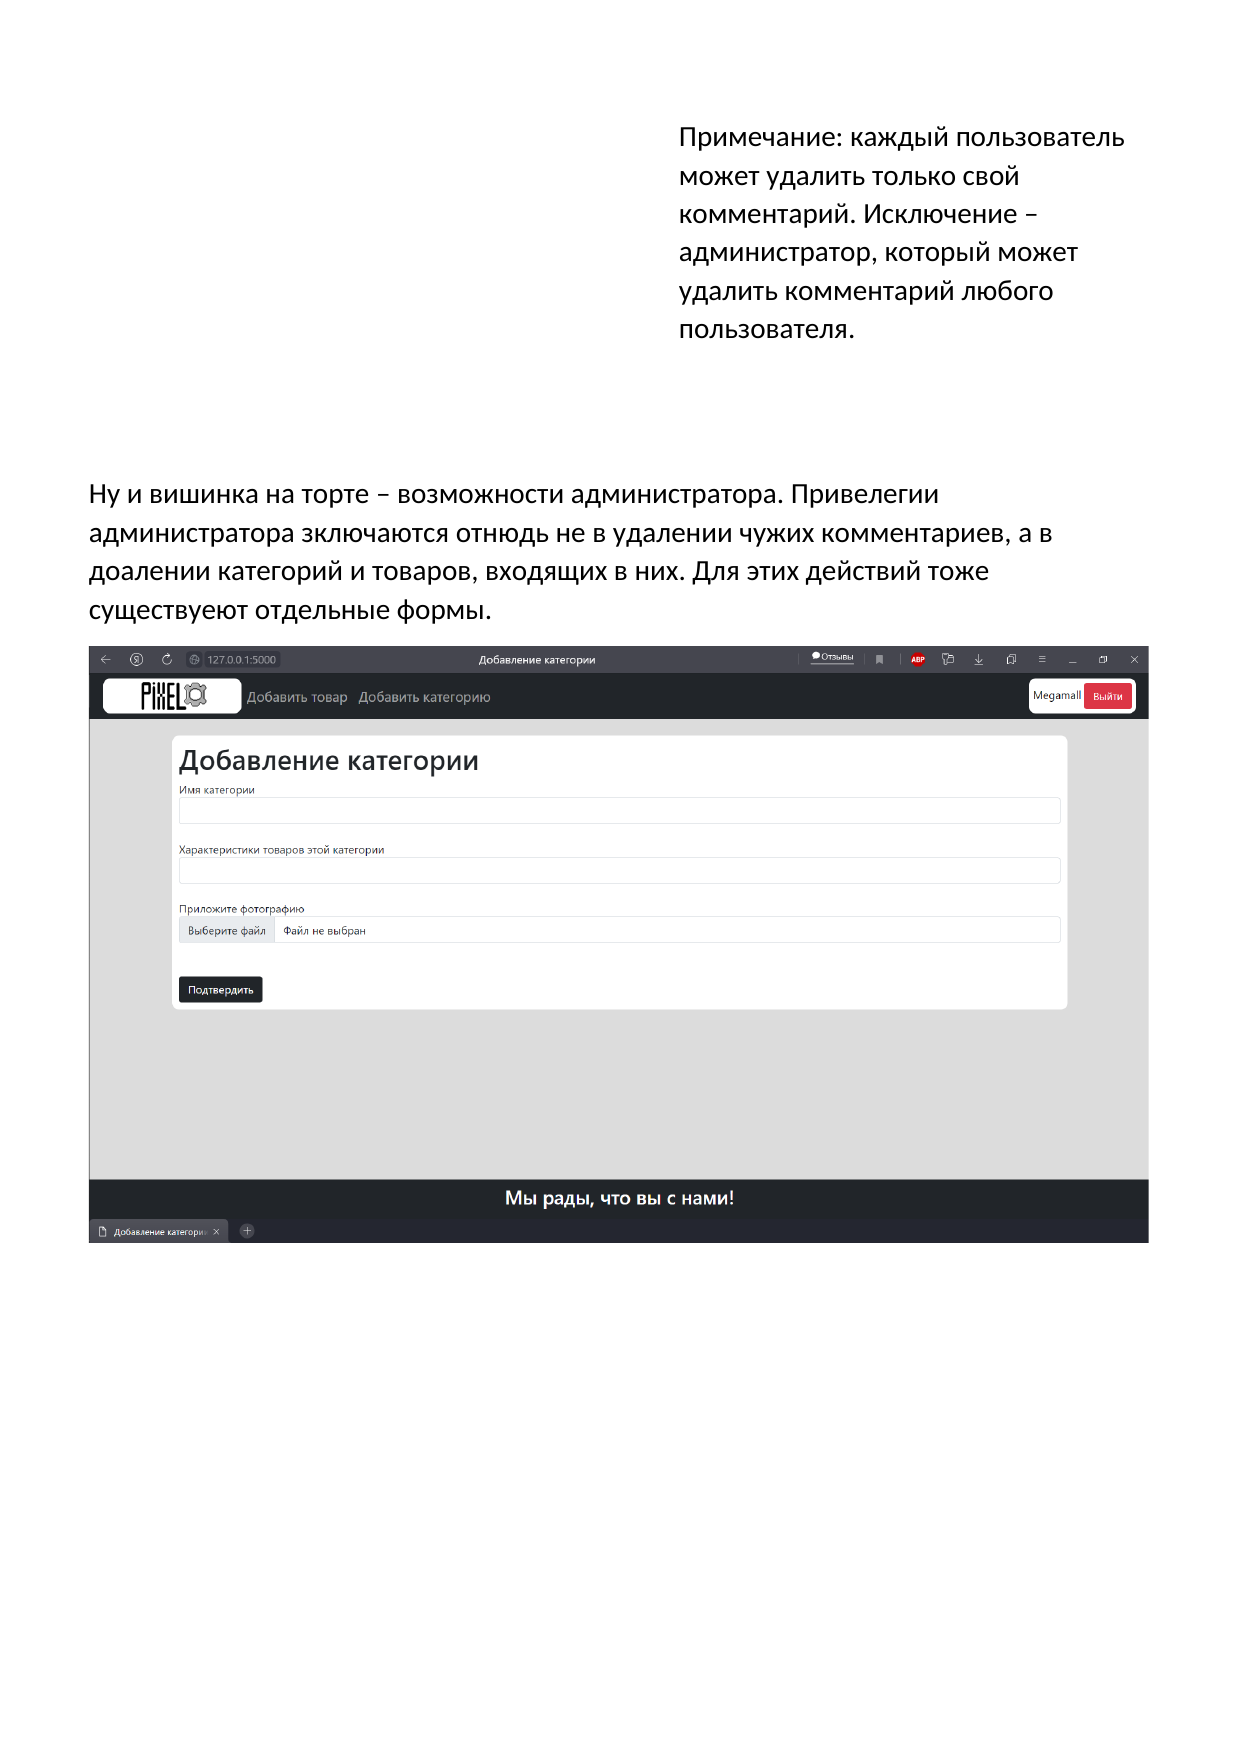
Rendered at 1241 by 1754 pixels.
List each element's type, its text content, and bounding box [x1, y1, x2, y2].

text Ну и вишинка на торте – возможности администратора. Привелегии администратора зключаются отнюдь не в удалении чужих комментариев, а в доалении категорий и товаров, входящих в них. Для этих действий тоже существуеют отдельные формы. [89, 476, 1152, 627]
text Примечание: каждый пользователь может удалить только свой комментарий. Исключение – администратор, который может удалить комментарий любого пользователя. [679, 118, 1152, 346]
picture [88, 646, 1149, 1243]
